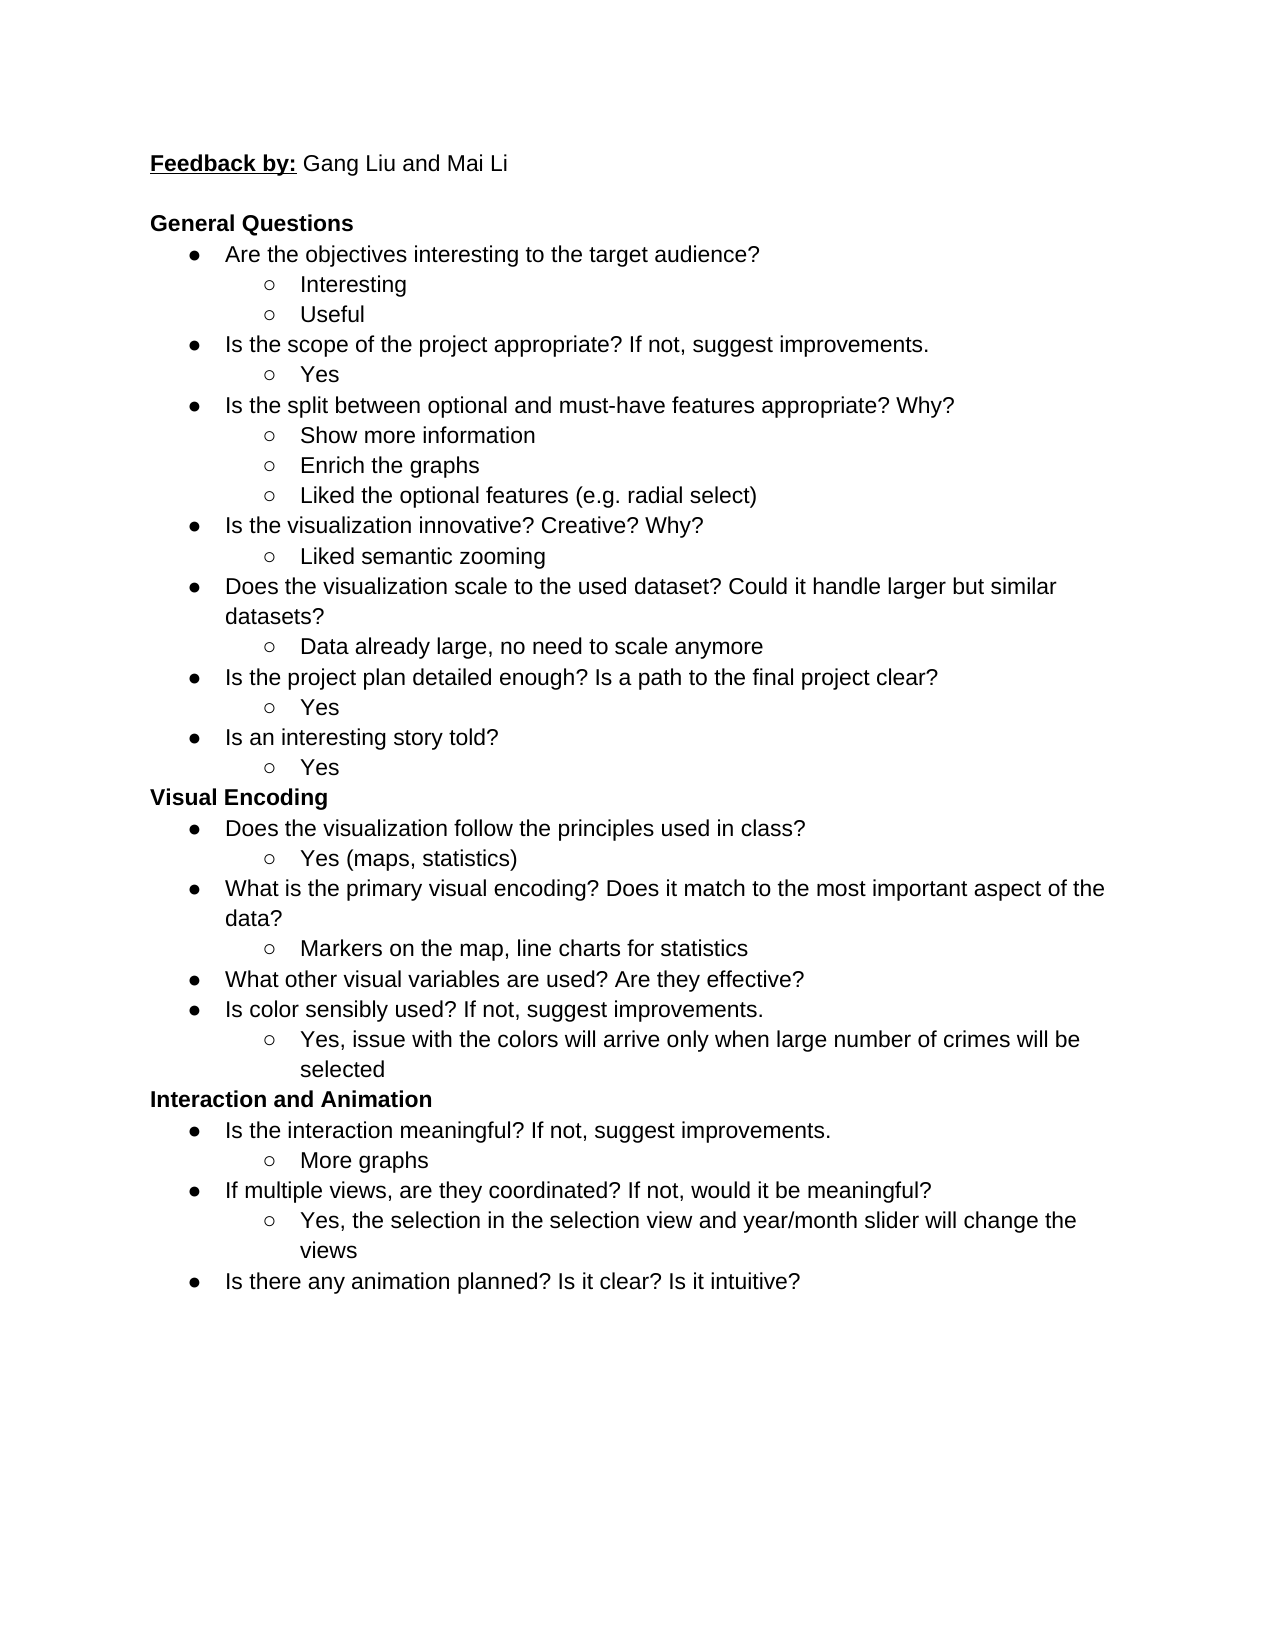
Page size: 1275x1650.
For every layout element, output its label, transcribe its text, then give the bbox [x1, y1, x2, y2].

list Show more information [262, 422, 1125, 448]
text Interaction and Animation [150, 1086, 1125, 1113]
list Liked the optional features (e.g. radial select) [262, 482, 1125, 509]
list What other visual variables are used? Are they effective? [187, 966, 1125, 992]
list Does the visualization follow the principles used in class? [187, 814, 1125, 841]
list Yes (maps, statistics) [262, 845, 1125, 871]
list Are the objectives interesting to the target audience? [187, 241, 1125, 267]
list Is there any animation planned? Is it clear? Is it intuitive? [187, 1268, 1125, 1294]
list Is the visualization innovative? Creative? Why? [187, 512, 1125, 539]
list Useful [262, 301, 1125, 327]
list Enrich the graphs [262, 452, 1125, 478]
list Is the interaction meaningful? If not, suggest improvements. [187, 1117, 1125, 1143]
list Liked semantic zooming [262, 543, 1125, 569]
list Data already large, no need to scale anymore [262, 633, 1125, 660]
list Is an interesting story told? [187, 724, 1125, 750]
list Yes, issue with the colors will arrive only when large number of crimes will be selected [262, 1026, 1125, 1083]
list Is color sensibly used? If not, suggest improvements. [187, 996, 1125, 1022]
list Yes [262, 361, 1125, 388]
list Yes [262, 754, 1125, 781]
list Does the visualization scale to the used dataset? Could it handle larger but similar datasets? [187, 573, 1125, 629]
text General Questions [150, 210, 1125, 237]
list If multiple views, are they coordinated? If not, would it be meaningful? [187, 1177, 1125, 1203]
text Feedback by: Gang Liu and Mai Li [150, 150, 1125, 176]
list Is the split between optional and must-have features appropriate? Why? [187, 392, 1125, 418]
list Is the scope of the project appropriate? If not, suggest improvements. [187, 331, 1125, 358]
list Interesting [262, 271, 1125, 297]
list Is the project plan detailed enough? Is a path to the final project clear? [187, 663, 1125, 690]
text Visual Encoding [150, 784, 1125, 811]
list Yes [262, 694, 1125, 720]
list What is the primary visual encoding? Does it match to the most important aspect of the data? [187, 875, 1125, 932]
list More graphs [262, 1147, 1125, 1173]
list Yes, the selection in the selection view and year/month slider will change the views [262, 1207, 1125, 1264]
list Markers on the map, line charts for statistics [262, 935, 1125, 962]
